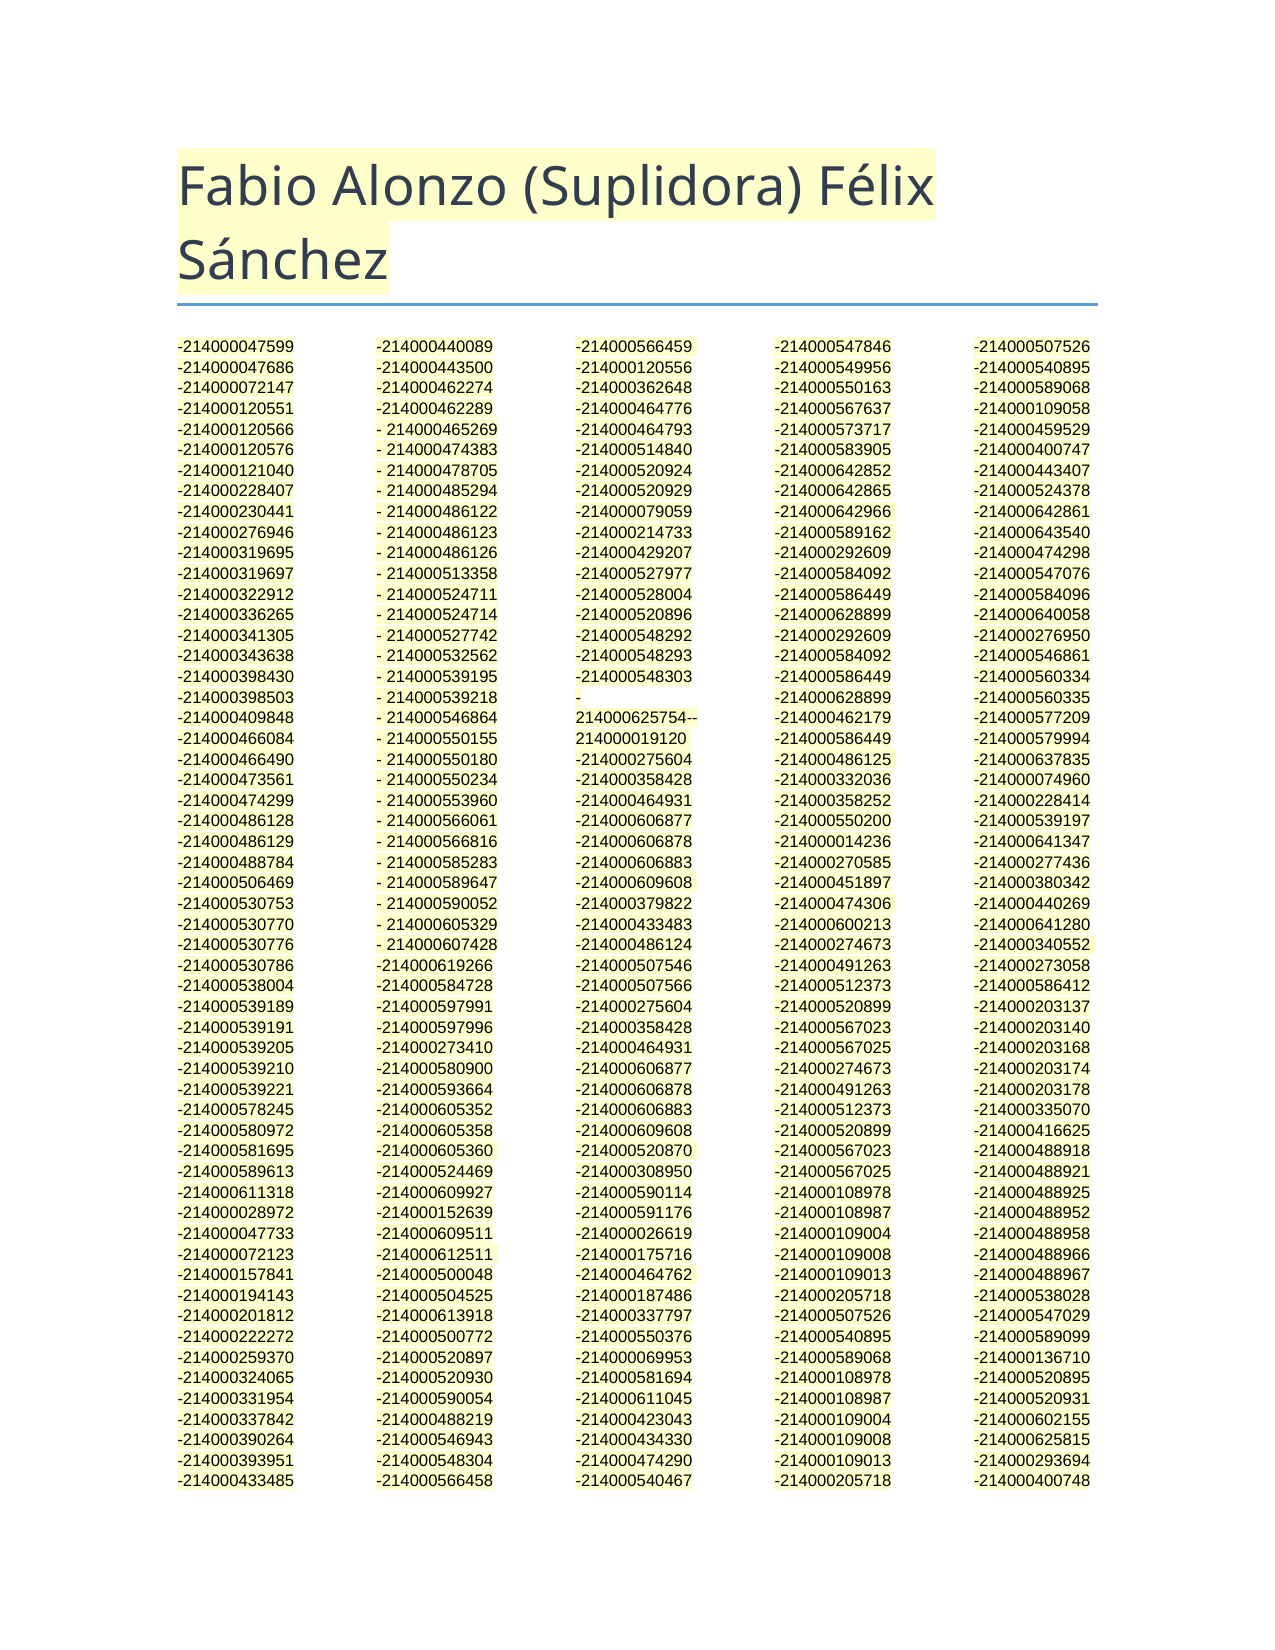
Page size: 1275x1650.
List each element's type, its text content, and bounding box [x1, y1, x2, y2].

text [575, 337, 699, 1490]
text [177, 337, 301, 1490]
title Fabio Alonzo (Suplidora) Félix Sánchez [177, 148, 1098, 303]
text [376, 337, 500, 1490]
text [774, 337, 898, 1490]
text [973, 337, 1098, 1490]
